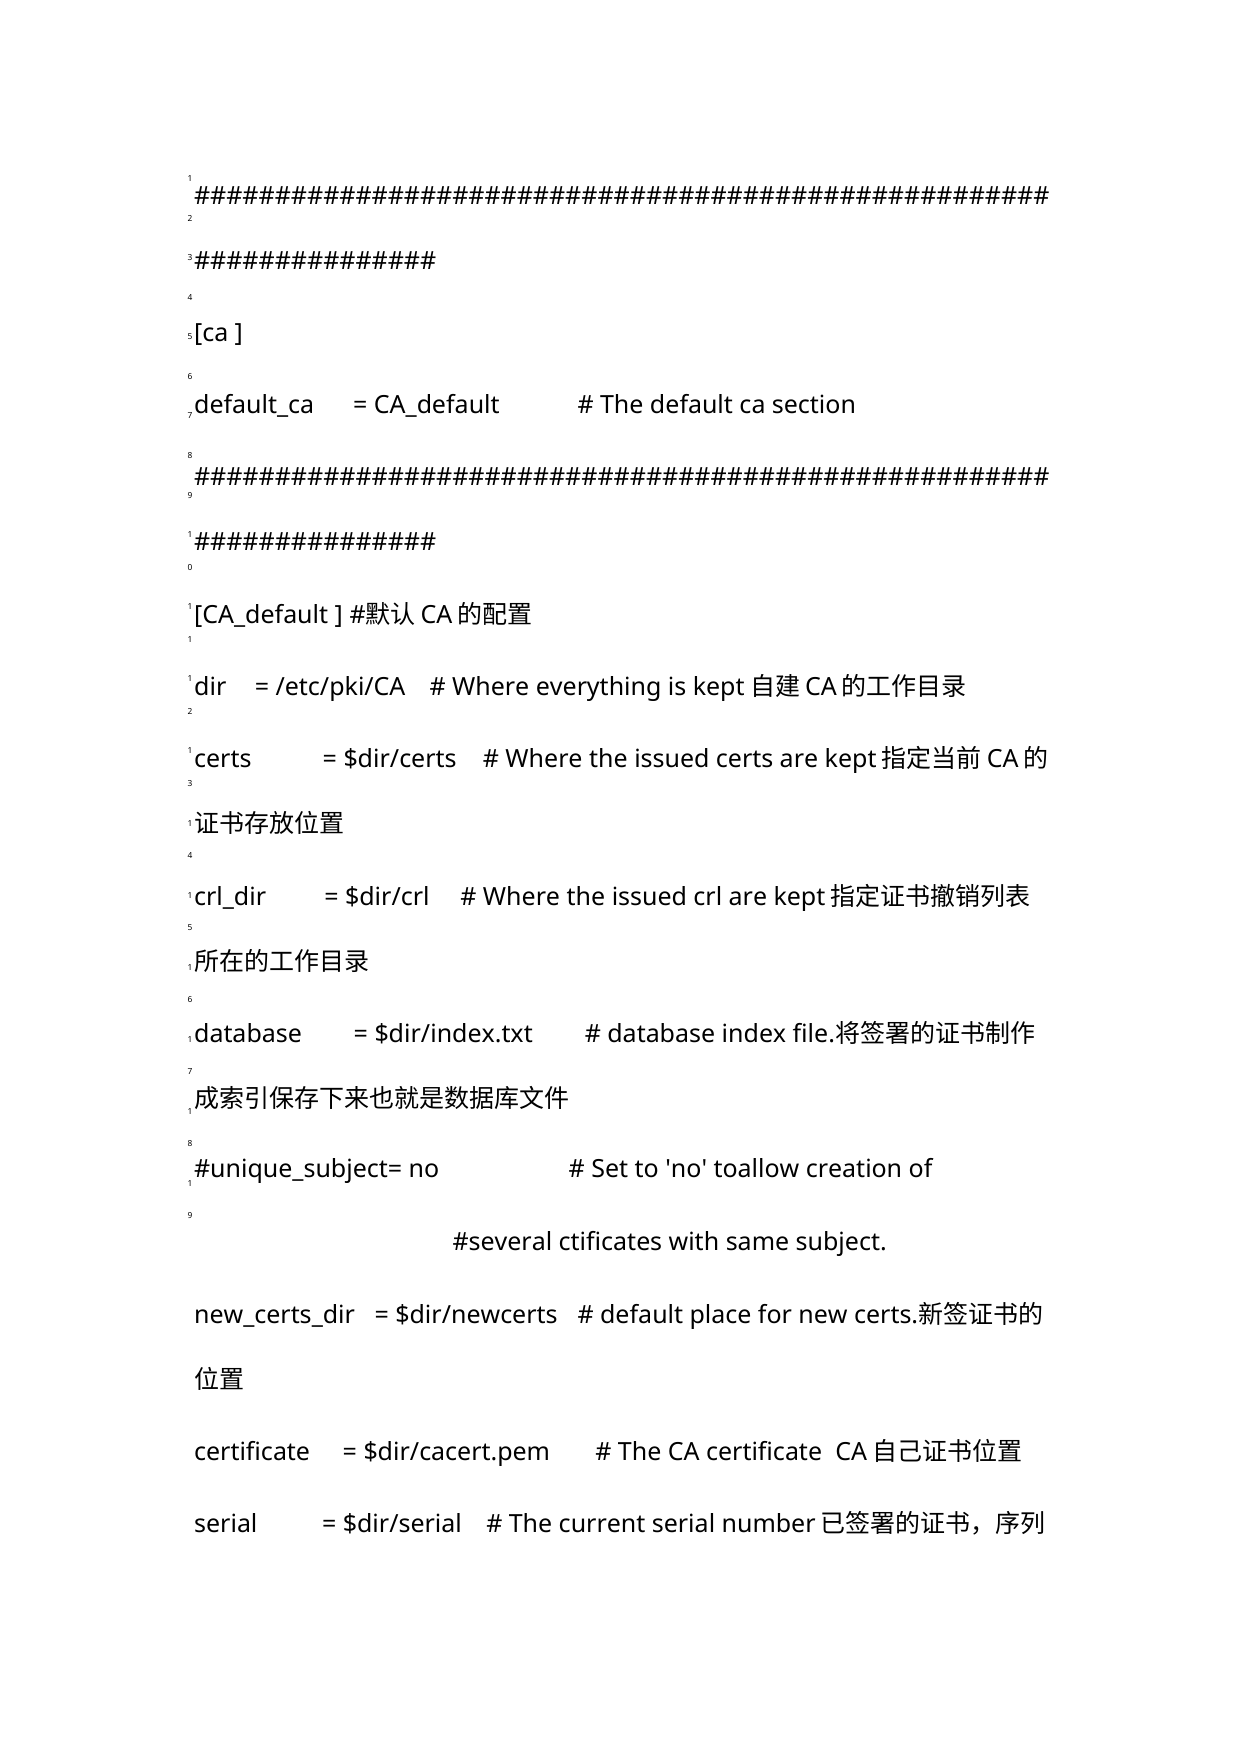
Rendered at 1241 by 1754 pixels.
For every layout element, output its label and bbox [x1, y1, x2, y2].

table_header [188, 162, 194, 1554]
table_header [194, 162, 1053, 1554]
